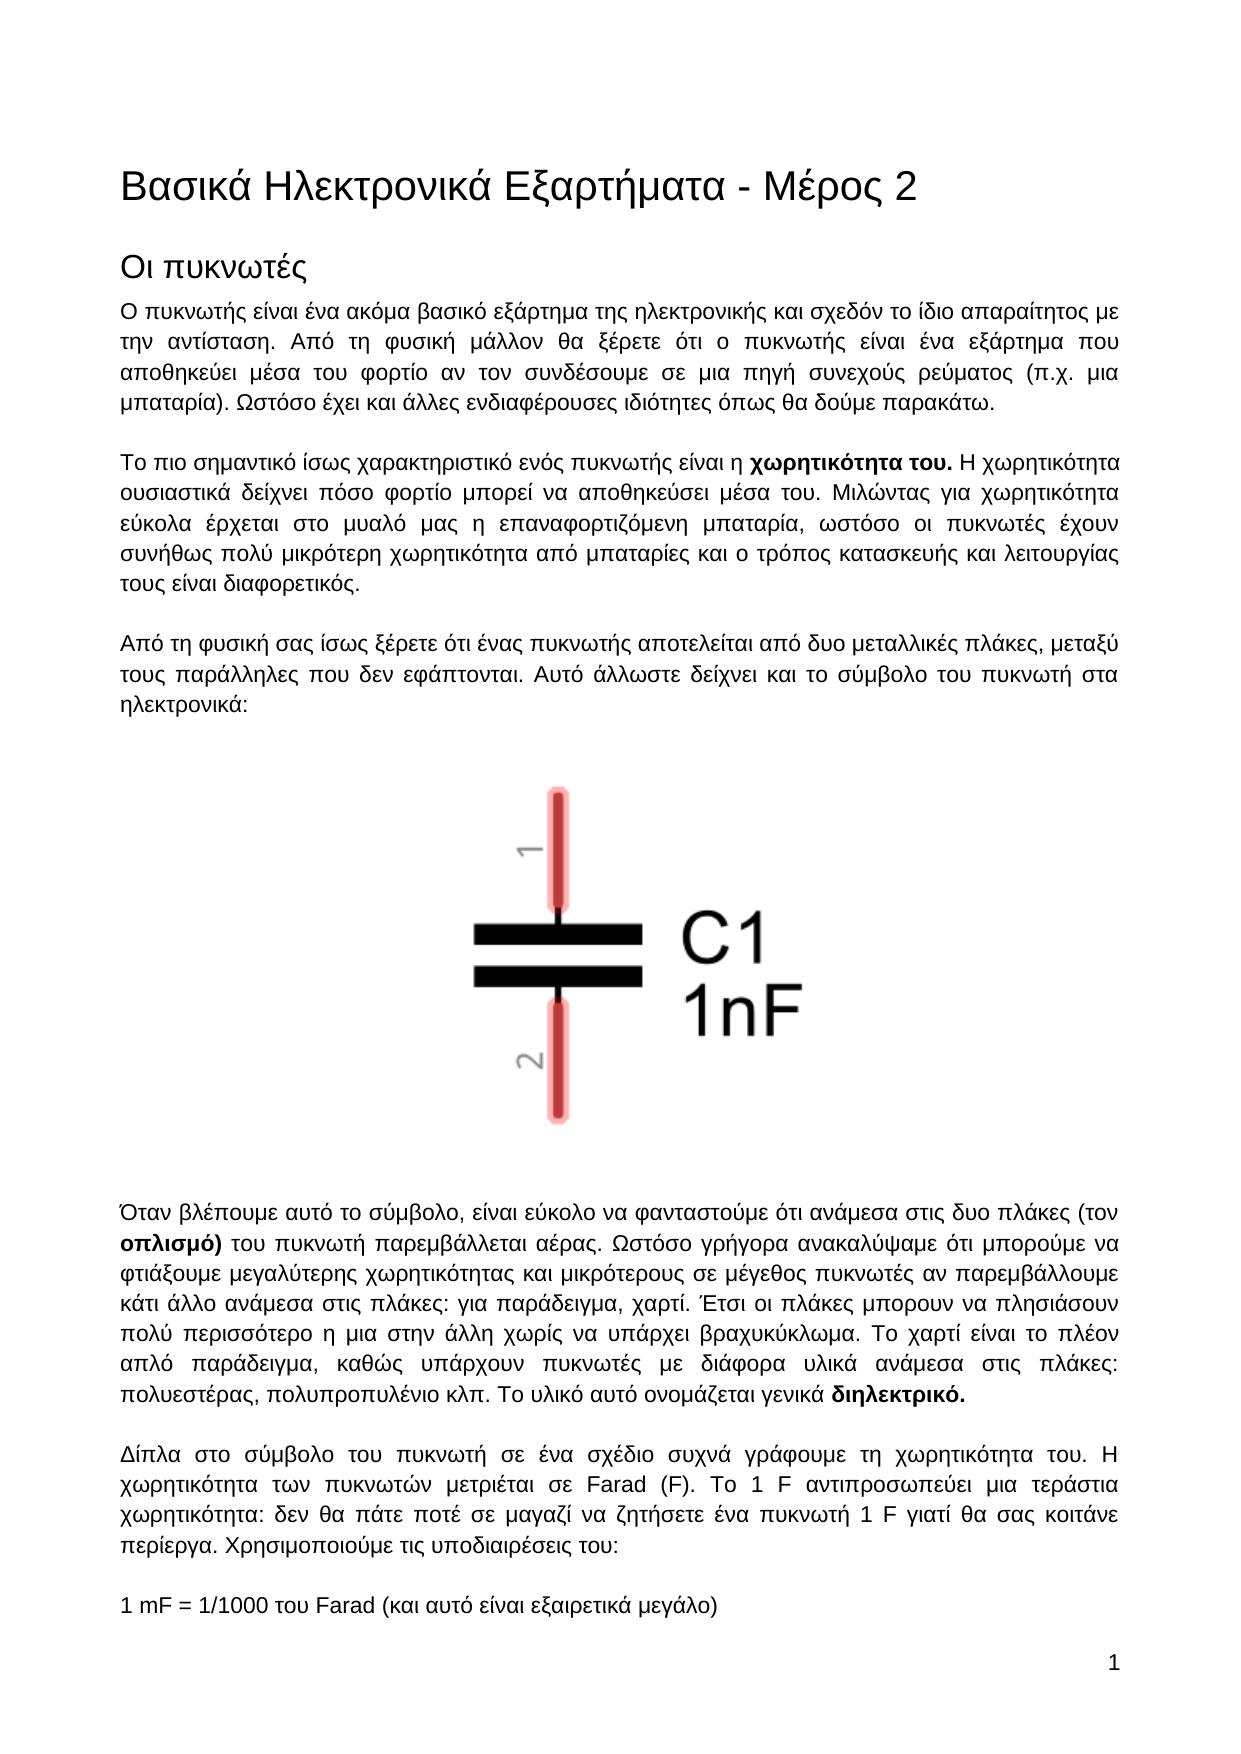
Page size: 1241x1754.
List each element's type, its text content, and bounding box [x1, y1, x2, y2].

text 1 mF = 1/1000 του Farad (και αυτό είναι εξαιρετικά μεγάλο) [120, 1592, 1120, 1618]
text Από τη φυσική σας ίσως ξέρετε ότι ένας πυκνωτής αποτελείται από δυο μεταλλικές πλάκες, μεταξύ τους παράλληλες που δεν εφάπτονται. Αυτό άλλωστε δείχνει και το σύμβολο του πυκνωτή στα ηλεκτρονικά: [120, 630, 1120, 717]
subtitle Βασικά Ηλεκτρονικά Εξαρτήματα - Μέρος 2 [120, 162, 1120, 209]
text Δίπλα στο σύμβολο του πυκνωτή σε ένα σχέδιο συχνά γράφουμε τη χωρητικότητα του. Η χωρητικότητα των πυκνωτών μετριέται σε Farad (F). Το 1 F αντιπροσωπεύει μια τεράστια χωρητικότητα: δεν θα πάτε ποτέ σε μαγαζί να ζητήσετε ένα πυκνωτή 1 F γιατί θα σας κοιτάνε περίεργα. Χρησιμοποιούμε τις υποδιαιρέσεις του: [120, 1441, 1120, 1558]
subtitle Οι πυκνωτές [120, 247, 1120, 286]
text Το πιο σημαντικό ίσως χαρακτηριστικό ενός πυκνωτής είναι η χωρητικότητα του. Η χωρητικότητα ουσιαστικά δείχνει πόσο φορτίο μπορεί να αποθηκεύσει μέσα του. Μιλώντας για χωρητικότητα εύκολα έρχεται στο μυαλό μας η επαναφορτιζόμενη μπαταρία, ωστόσο οι πυκνωτές έχουν συνήθως πολύ μικρότερη χωρητικότητα από μπαταρίες και ο τρόπος κατασκευής και λειτουργίας τους είναι διαφορετικός. [120, 449, 1120, 596]
text Όταν βλέπουμε αυτό το σύμβολο, είναι εύκολο να φανταστούμε ότι ανάμεσα στις δυο πλάκες (τον οπλισμό) του πυκνωτή παρεμβάλλεται αέρας. Ωστόσο γρήγορα ανακαλύψαμε ότι μπορούμε να φτιάξουμε μεγαλύτερης χωρητικότητας και μικρότερους σε μέγεθος πυκνωτές αν παρεμβάλλουμε κάτι άλλο ανάμεσα στις πλάκες: για παράδειγμα, χαρτί. Έτσι οι πλάκες μπορουν να πλησιάσουν πολύ περισσότερο η μια στην άλλη χωρίς να υπάρχει βραχυκύκλωμα. Το χαρτί είναι το πλέον απλό παράδειγμα, καθώς υπάρχουν πυκνωτές με διάφορα υλικά ανάμεσα στις πλάκες: πολυεστέρας, πολυπροπυλένιο κλπ. Το υλικό αυτό ονομάζεται γενικά διηλεκτρικό. [120, 1199, 1120, 1407]
text Ο πυκνωτής είναι ένα ακόμα βασικό εξάρτημα της ηλεκτρονικής και σχεδόν το ίδιο απαραίτητος με την αντίσταση. Από τη φυσική μάλλον θα ξέρετε ότι ο πυκνωτής είναι ένα εξάρτημα που αποθηκεύει μέσα του φορτίο αν τον συνδέσουμε σε μια πηγή συνεχούς ρεύματος (π.χ. μια μπαταρία). Ωστόσο έχει και άλλες ενδιαφέρουσες ιδιότητες όπως θα δούμε παρακάτω. [120, 298, 1120, 415]
picture [347, 751, 893, 1166]
